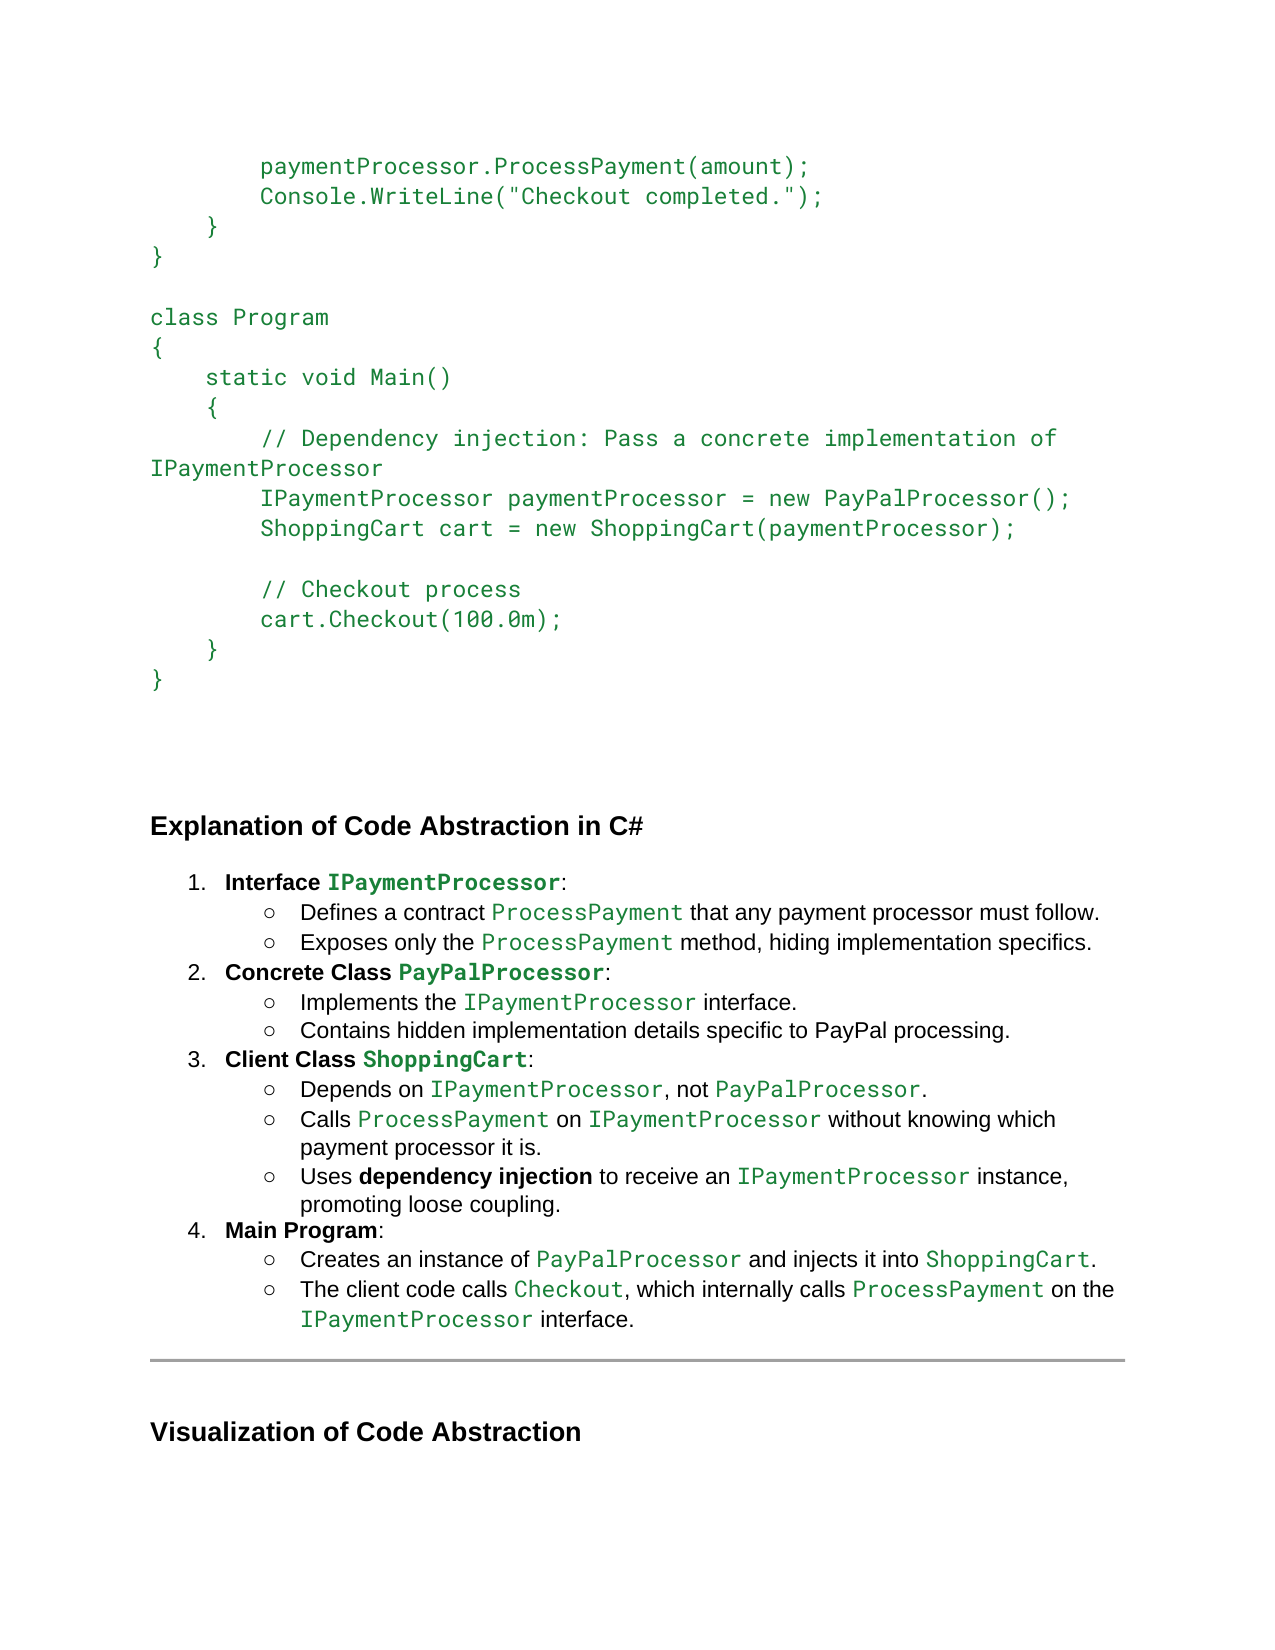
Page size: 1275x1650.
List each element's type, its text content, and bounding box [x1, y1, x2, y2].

list Interface IPaymentProcessor: [187, 866, 1125, 896]
text // Checkout process [150, 573, 1125, 603]
text } [150, 663, 1125, 694]
text IPaymentProcessor paymentProcessor = new PayPalProcessor(); [150, 482, 1125, 512]
text static void Main() [150, 361, 1125, 392]
list Creates an instance of PayPalProcessor and injects it into ShoppingCart. [262, 1243, 1125, 1273]
list Exposes only the ProcessPayment method, hiding implementation specifics. [262, 926, 1125, 957]
subtitle Explanation of Code Abstraction in C# [150, 810, 1125, 841]
list Contains hidden implementation details specific to PayPal processing. [262, 1017, 1125, 1043]
text Console.WriteLine("Checkout completed."); [150, 180, 1125, 210]
text } [150, 241, 1125, 271]
list Uses dependency injection to receive an IPaymentProcessor instance, promoting loose coupling. [262, 1160, 1125, 1217]
list The client code calls Checkout, which internally calls ProcessPayment on the IPaymentProcessor interface. [262, 1273, 1125, 1334]
text class Program [150, 301, 1125, 331]
text } [150, 210, 1125, 241]
list Client Class ShoppingCart: [187, 1043, 1125, 1073]
subtitle Visualization of Code Abstraction [150, 1416, 1125, 1447]
text cart.Checkout(100.0m); [150, 603, 1125, 633]
text ShoppingCart cart = new ShoppingCart(paymentProcessor); [150, 512, 1125, 543]
list Defines a contract ProcessPayment that any payment processor must follow. [262, 896, 1125, 926]
list Calls ProcessPayment on IPaymentProcessor without knowing which payment processor it is. [262, 1104, 1125, 1160]
list Main Program: [187, 1217, 1125, 1243]
list Depends on IPaymentProcessor, not PayPalProcessor. [262, 1073, 1125, 1104]
list Concrete Class PayPalProcessor: [187, 957, 1125, 987]
text } [150, 633, 1125, 663]
text { [150, 392, 1125, 422]
text { [150, 331, 1125, 361]
text // Dependency injection: Pass a concrete implementation of IPaymentProcessor [150, 422, 1125, 482]
text paymentProcessor.ProcessPayment(amount); [150, 150, 1125, 180]
list Implements the IPaymentProcessor interface. [262, 987, 1125, 1017]
